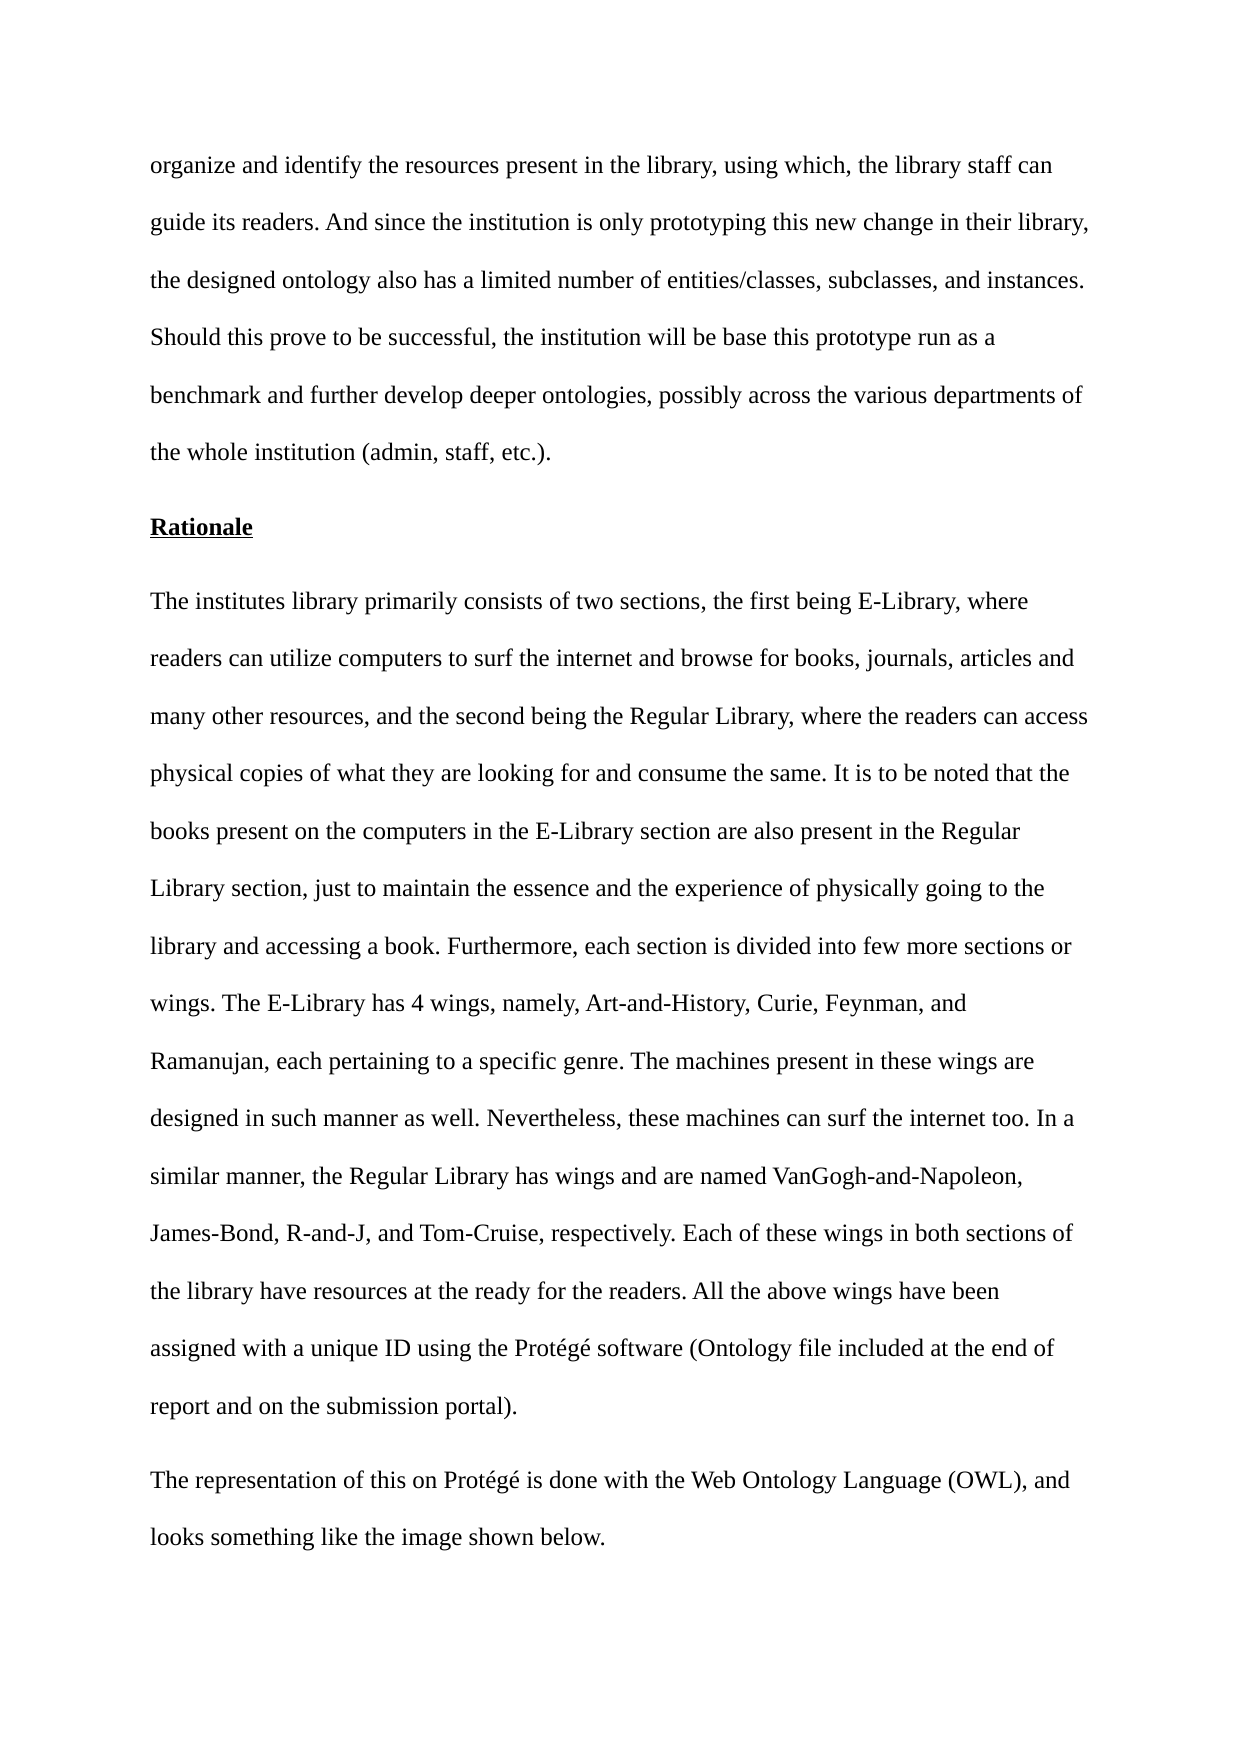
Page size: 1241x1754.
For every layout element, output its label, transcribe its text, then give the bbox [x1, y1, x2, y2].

text The representation of this on Protégé is done with the Web Ontology Language (OWL), and looks something like the image shown below. [150, 1465, 1090, 1551]
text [150, 150, 1090, 466]
text Rationale [150, 512, 1090, 540]
text The institutes library primarily consists of two sections, the first being E-Library, where readers can utilize computers to surf the internet and browse for books, journals, articles and many other resources, and the second being the Regular Library, where the readers can access physical copies of what they are looking for and consume the same. It is to be noted that the books present on the computers in the E-Library section are also present in the Regular Library section, just to maintain the essence and the experience of physically going to the library and accessing a book. Furthermore, each section is divided into few more sections or wings. The E-Library has 4 wings, namely, Art-and-History, Curie, Feynman, and Ramanujan, each pertaining to a specific genre. The machines present in these wings are designed in such manner as well. Nevertheless, these machines can surf the internet too. In a similar manner, the Regular Library has wings and are named VanGogh-and-Napoleon, James-Bond, R-and-J, and Tom-Cruise, respectively. Each of these wings in both sections of the library have resources at the ready for the readers. All the above wings have been assigned with a unique ID using the Protégé software (Ontology file included at the end of report and on the submission portal). [150, 586, 1090, 1419]
